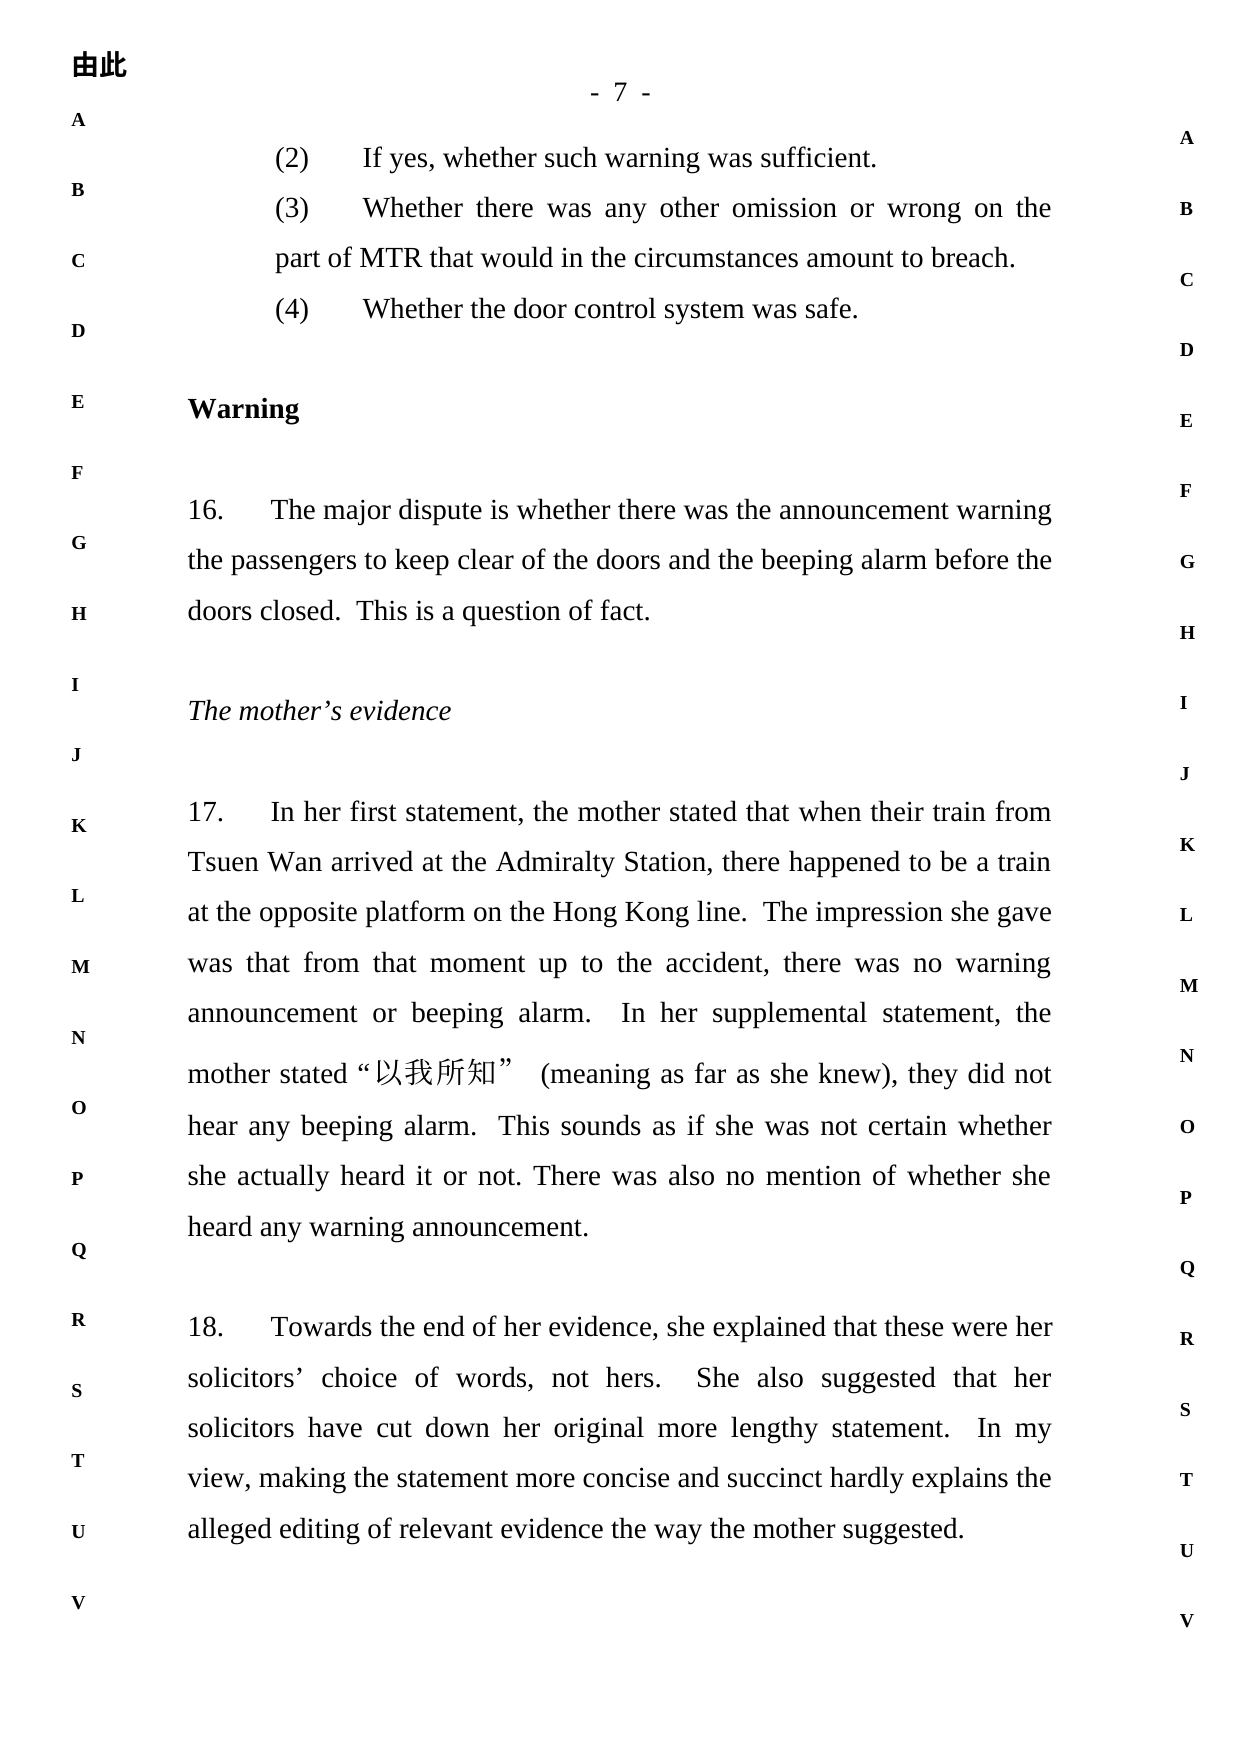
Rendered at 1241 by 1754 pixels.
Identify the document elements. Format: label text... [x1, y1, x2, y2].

list Towards the end of her evidence, she explained that these were her solicitors’ choice of words, not hers. She also suggested that her solicitors have cut down her original more lengthy statement. In my view, making the statement more concise and succinct hardly explains the alleged editing of relevant evidence the way the mother suggested. [187, 1309, 1053, 1544]
list If yes, whether such warning was sufficient. [275, 140, 1053, 173]
list Whether the door control system was safe. [275, 291, 1053, 324]
list In her first statement, the mother stated that when their train from Tsuen Wan arrived at the Admiralty Station, there happened to be a train at the opposite platform on the Hong Kong line. The impression she gave was that from that moment up to the accident, there was no warning announcement or beeping alarm. In her supplemental statement, the mother stated “以我所知” (meaning as far as she knew), they did not hear any beeping alarm. This sounds as if she was not certain whether she actually heard it or not. There was also no mention of whether she heard any warning announcement. [187, 794, 1053, 1242]
text The mother’s evidence [187, 693, 1053, 727]
list The major dispute is whether there was the announcement warning the passengers to keep clear of the doors and the beeping alarm before the doors closed. This is a question of fact. [187, 492, 1053, 626]
list Whether there was any other omission or wrong on the part of MTR that would in the circumstances amount to breach. [275, 190, 1053, 274]
text Warning [187, 391, 1053, 425]
